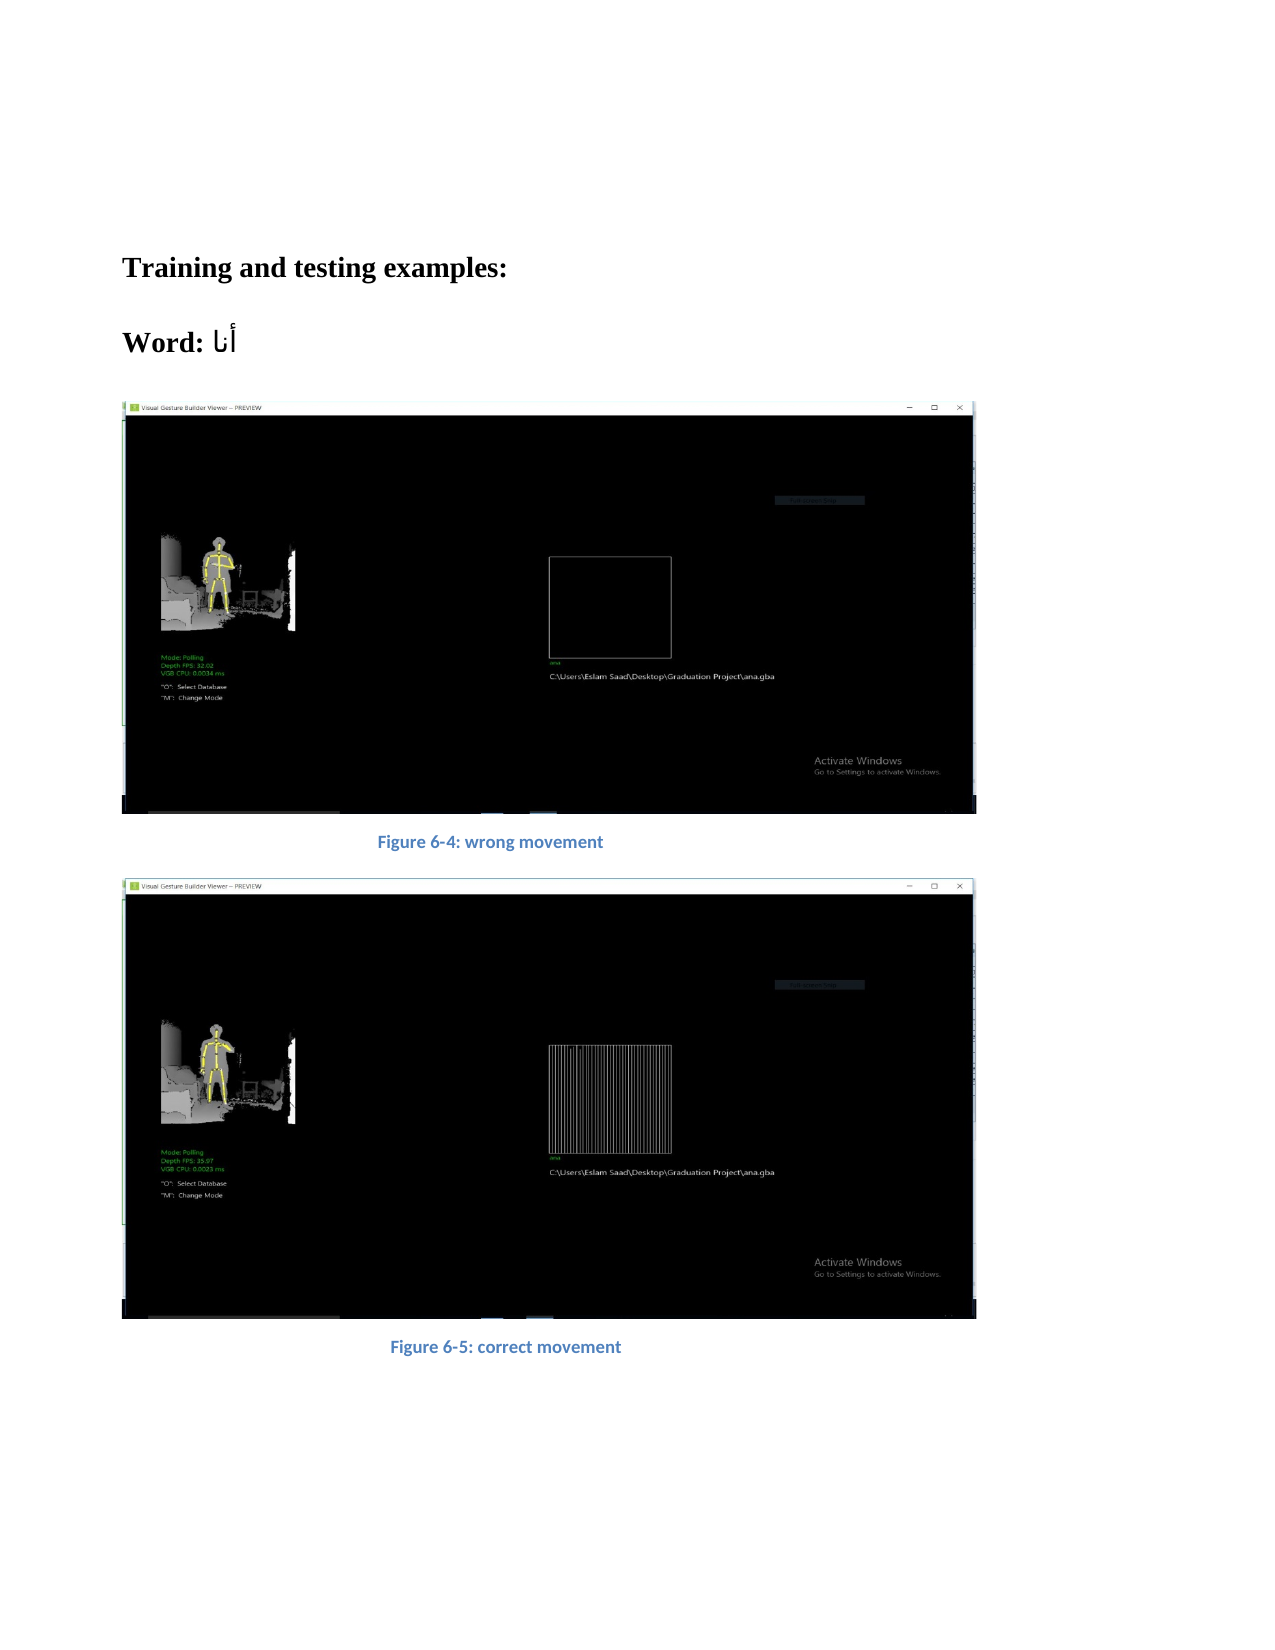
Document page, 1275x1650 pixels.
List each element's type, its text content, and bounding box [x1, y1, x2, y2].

text Word: أنا [122, 326, 1087, 359]
picture [121, 878, 977, 1319]
picture [121, 401, 977, 814]
text Figure 6-4: wrong movement [187, 830, 1087, 853]
text Training and testing examples: [122, 250, 1087, 284]
text Figure 6-5: correct movement [187, 1336, 1087, 1358]
